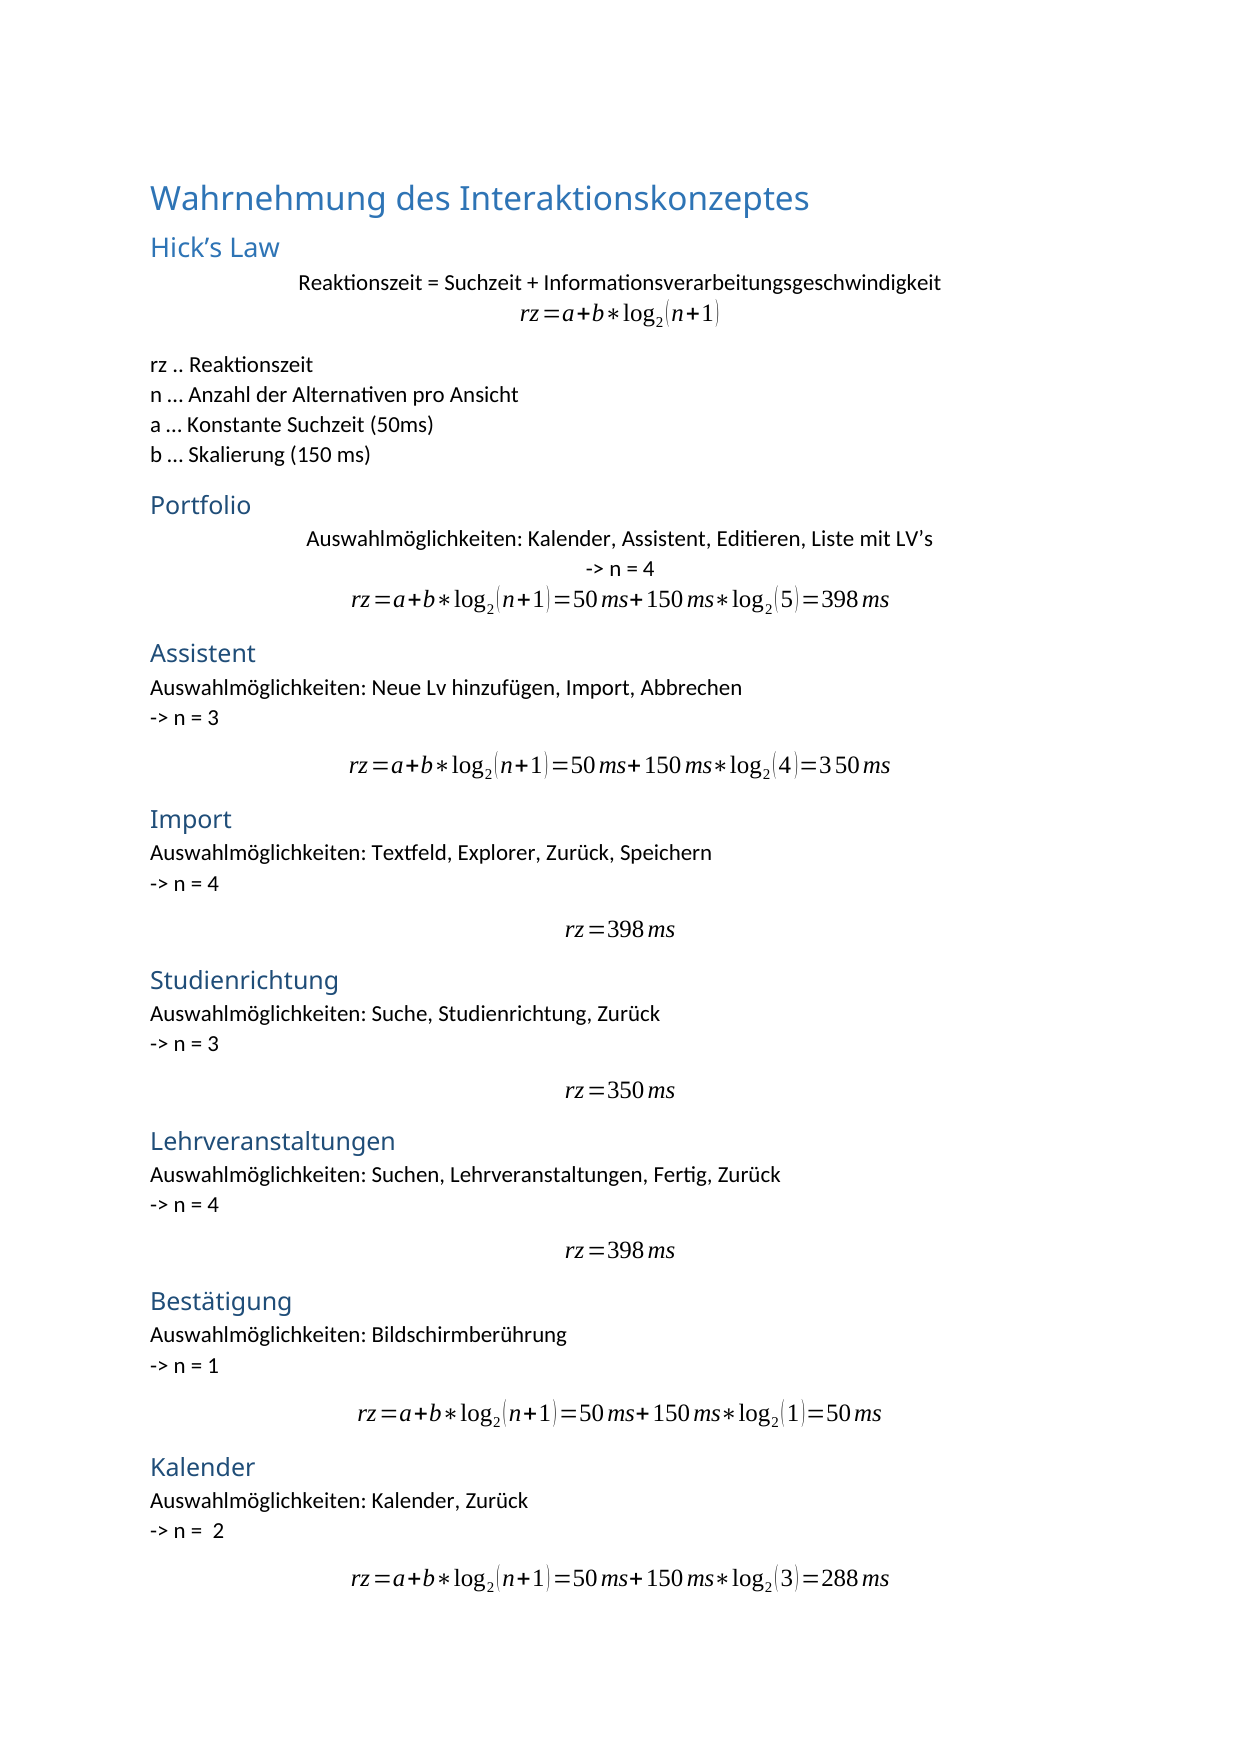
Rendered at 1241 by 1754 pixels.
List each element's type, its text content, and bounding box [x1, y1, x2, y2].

subtitle Bestätigung [150, 1284, 1090, 1318]
text Auswahlmöglichkeiten: Suche, Studienrichtung, Zurück -> n = 3 [150, 999, 1090, 1057]
text Auswahlmöglichkeiten: Kalender, Zurück -> n = 2 [150, 1486, 1090, 1544]
subtitle Hick’s Law [150, 228, 1090, 265]
text Auswahlmöglichkeiten: Neue Lv hinzufügen, Import, Abbrechen -> n = 3 [150, 673, 1090, 731]
subtitle Import [150, 802, 1090, 836]
subtitle Studienrichtung [150, 962, 1090, 996]
text rz .. Reaktionszeit n … Anzahl der Alternativen pro Ansicht a … Konstante Suchzeit (50ms) b … Skalierung (150 ms) [150, 350, 1090, 468]
subtitle Kalender [150, 1449, 1090, 1483]
text Auswahlmöglichkeiten: Bildschirmberührung -> n = 1 [150, 1321, 1090, 1379]
subtitle Portfolio [150, 487, 1090, 521]
subtitle Lehrveranstaltungen [150, 1123, 1090, 1157]
subtitle Wahrnehmung des Interaktionskonzeptes [150, 175, 1090, 220]
subtitle Assistent [150, 636, 1090, 670]
text Auswahlmöglichkeiten: Kalender, Assistent, Editieren, Liste mit LV’s -> n = 4 [150, 524, 1090, 617]
text Auswahlmöglichkeiten: Textfeld, Explorer, Zurück, Speichern -> n = 4 [150, 838, 1090, 897]
text Auswahlmöglichkeiten: Suchen, Lehrveranstaltungen, Fertig, Zurück -> n = 4 [150, 1160, 1090, 1218]
text Reaktionszeit = Suchzeit + Informationsverarbeitungsgeschwindigkeit [150, 268, 1090, 331]
